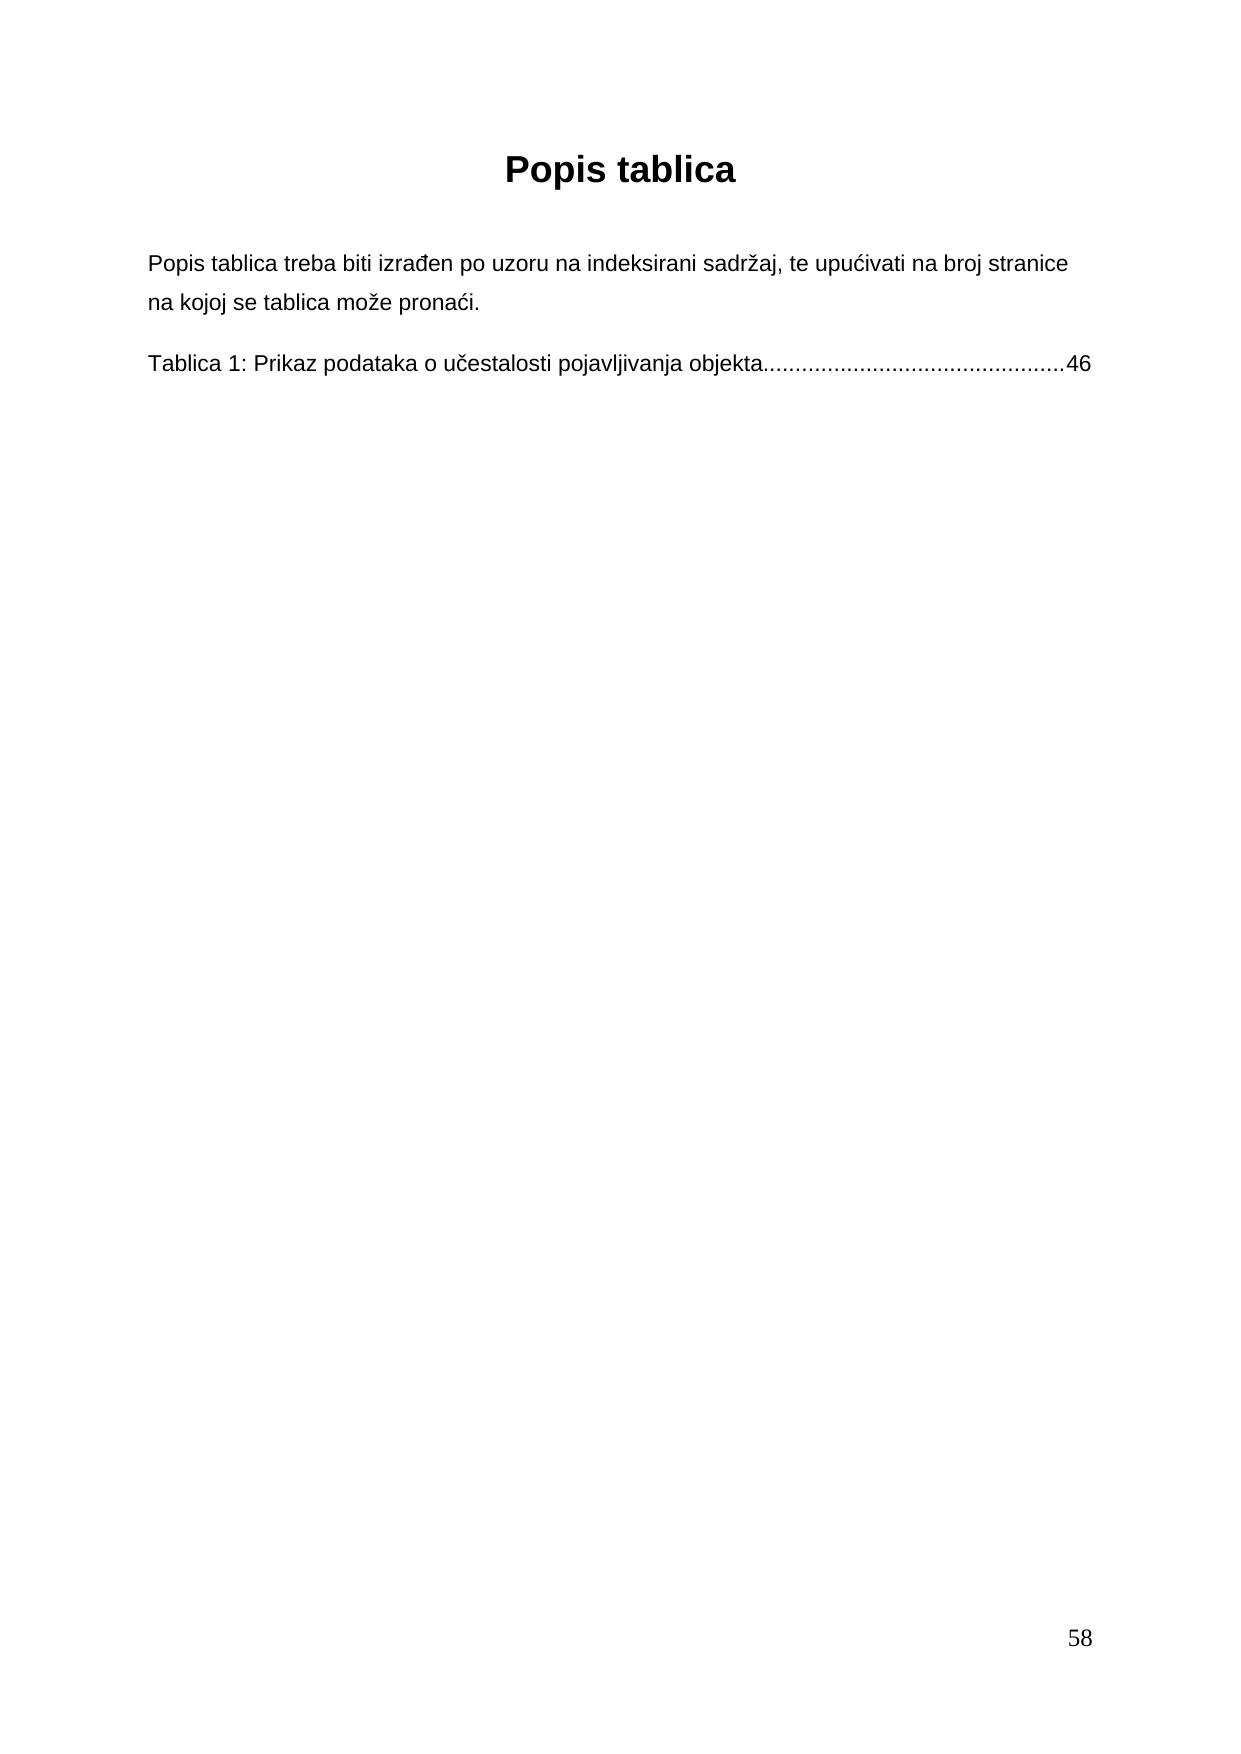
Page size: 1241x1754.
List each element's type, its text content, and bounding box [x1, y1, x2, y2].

list Popis tablica [148, 148, 1093, 191]
text Popis tablica treba biti izrađen po uzoru na indeksirani sadržaj, te upućivati na broj stranice na kojoj se tablica može pronaći. [148, 250, 1093, 316]
text Tablica 1: Prikaz podataka o učestalosti pojavljivanja objekta 46 [148, 349, 1093, 376]
